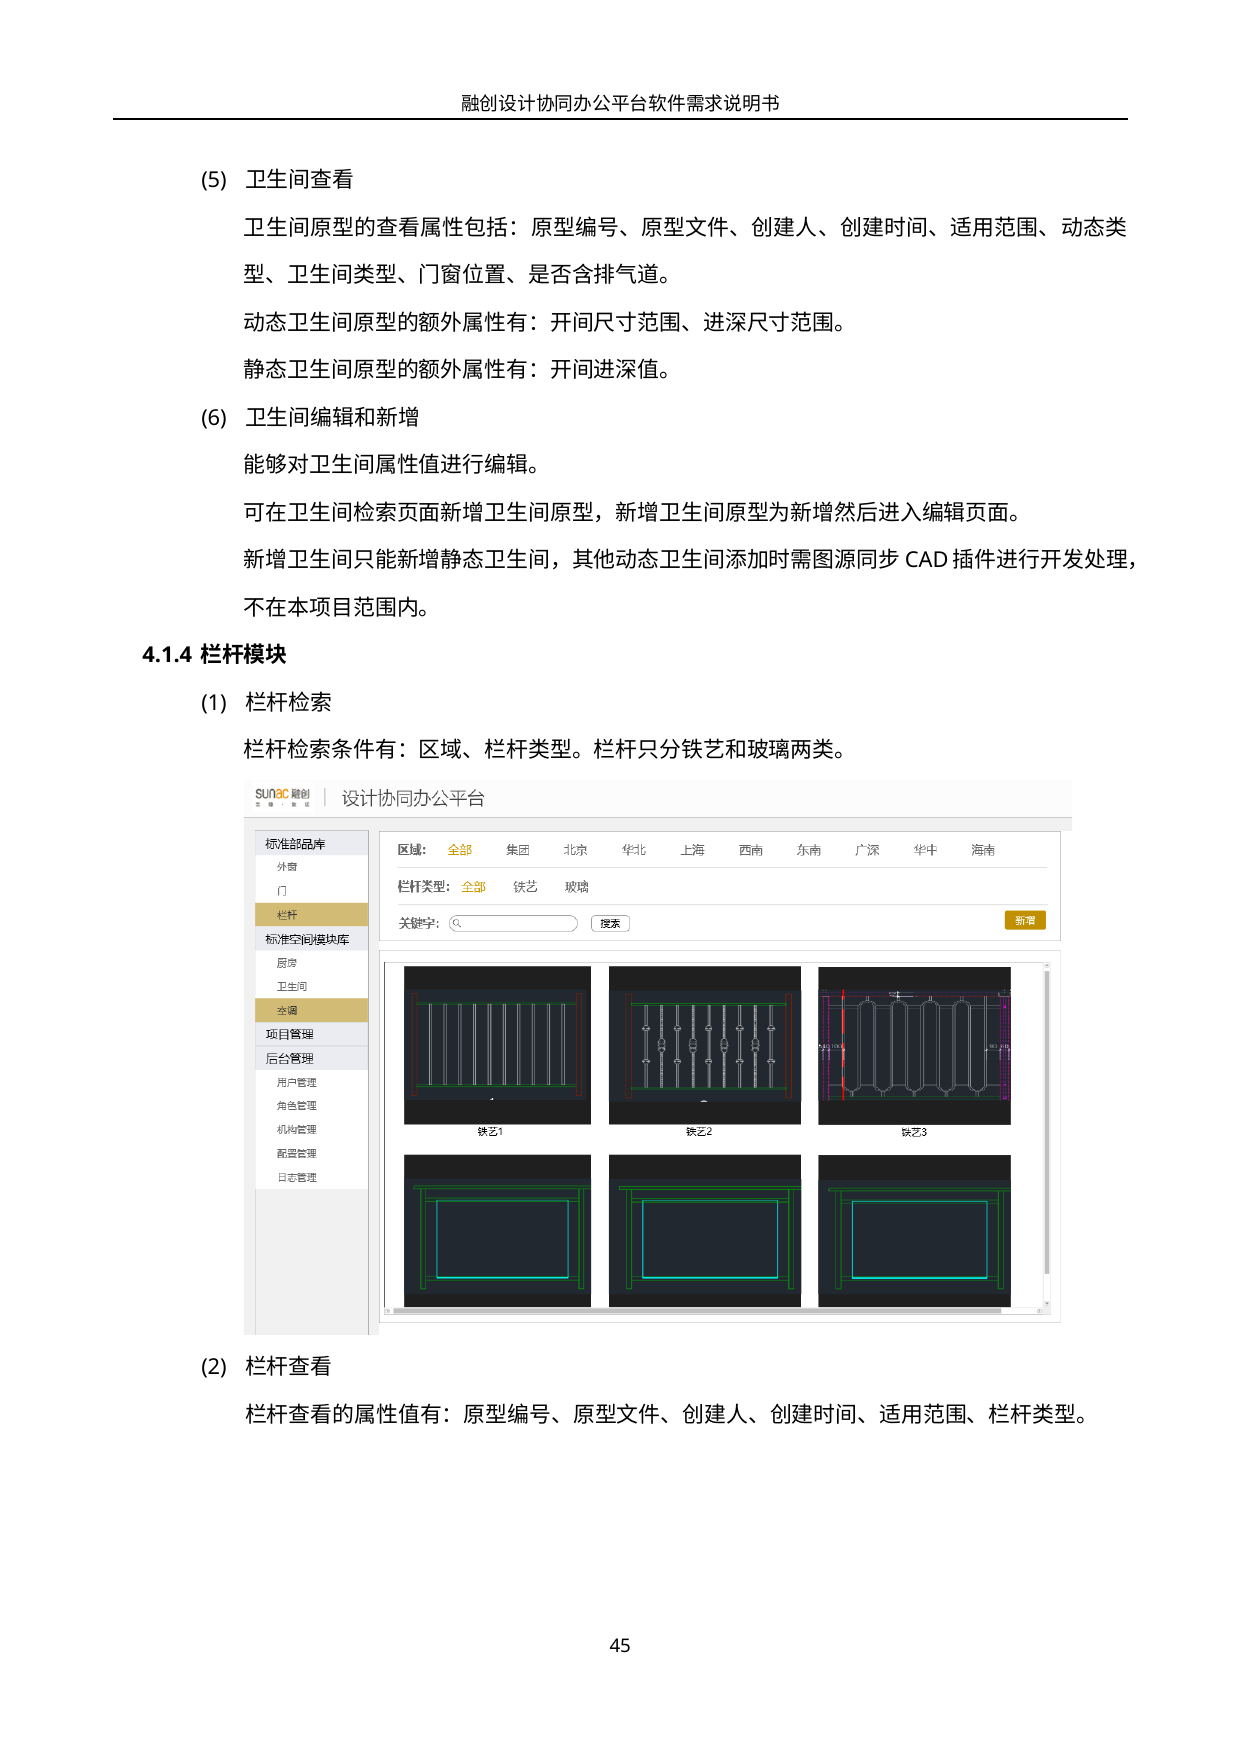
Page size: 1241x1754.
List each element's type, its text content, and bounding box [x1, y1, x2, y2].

text 动态卫生间原型的额外属性有：开间尺寸范围、进深尺寸范围。 [244, 304, 1128, 336]
text 静态卫生间原型的额外属性有：开间进深值。 [244, 352, 1128, 384]
list 栏杆检索 [201, 685, 1128, 717]
text 栏杆检索条件有：区域、栏杆类型。栏杆只分铁艺和玻璃两类。 [199, 732, 1128, 764]
subtitle 栏杆模块 [142, 637, 1128, 669]
list 卫生间编辑和新增 [201, 399, 1128, 431]
text 新增卫生间只能新增静态卫生间，其他动态卫生间添加时需图源同步CAD插件进行开发处理，不在本项目范围内。 [244, 542, 1128, 621]
list 栏杆查看的属性值有：原型编号、原型文件、创建人、创建时间、适用范围、栏杆类型。 [245, 1397, 1128, 1428]
text 可在卫生间检索页面新增卫生间原型，新增卫生间原型为新增然后进入编辑页面。 [199, 495, 1128, 526]
text 卫生间原型的查看属性包括：原型编号、原型文件、创建人、创建时间、适用范围、动态类型、卫生间类型、门窗位置、是否含排气道。 [244, 209, 1128, 289]
picture [243, 780, 1073, 1335]
text 能够对卫生间属性值进行编辑。 [199, 447, 1128, 479]
list 栏杆查看 [201, 1349, 1128, 1381]
list 卫生间查看 [201, 162, 1128, 194]
